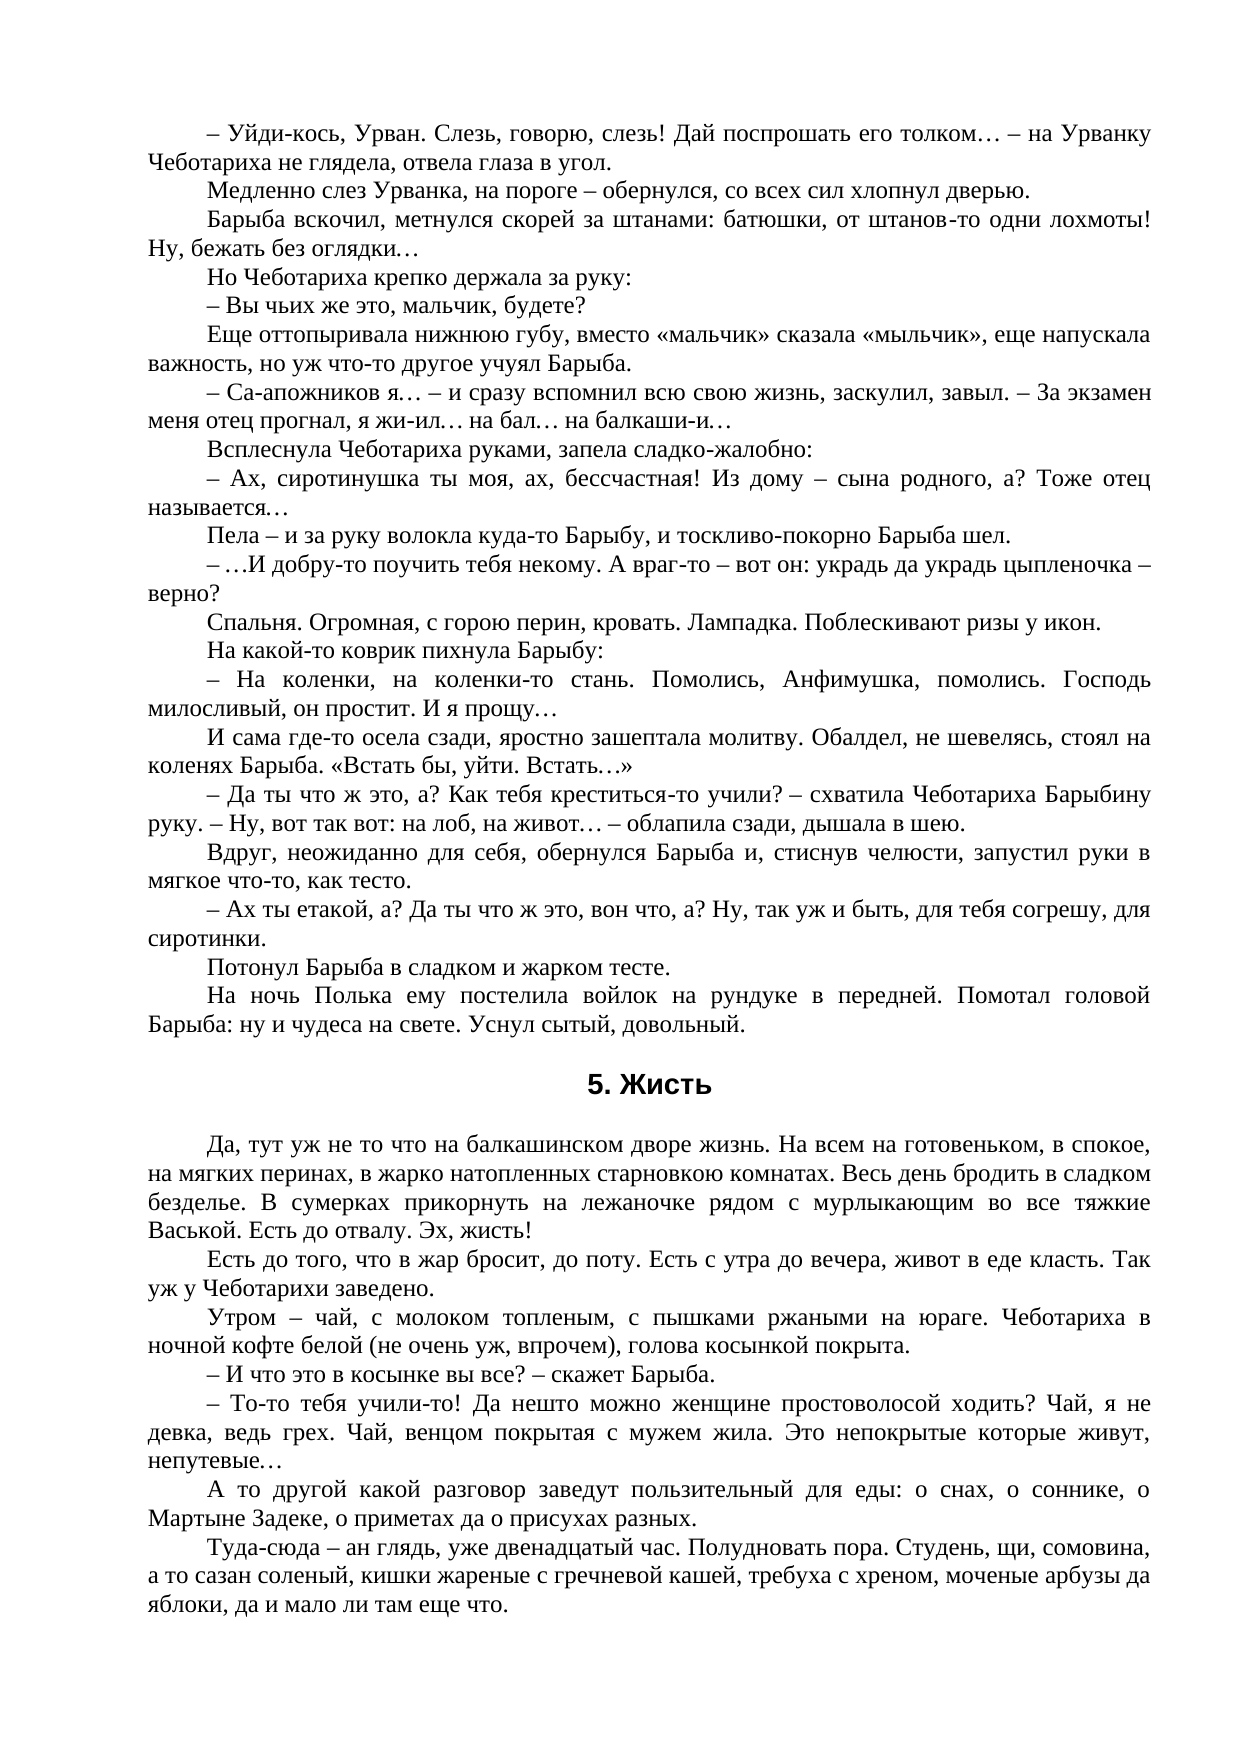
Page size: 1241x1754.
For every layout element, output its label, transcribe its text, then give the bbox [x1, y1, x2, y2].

text – На коленки, на коленки-то стань. Помолись, Анфимушка, помолись. Господь милосливый, он простит. И я прощу… [148, 664, 1152, 722]
text Всплеснула Чеботариха руками, запела сладко-жалобно: [148, 434, 1152, 463]
text Спальня. Огромная, с горою перин, кровать. Лампадка. Поблескивают ризы у икон. [148, 607, 1152, 636]
text И сама где-то осела сзади, яростно зашептала молитву. Обалдел, не шевелясь, стоял на коленях Барыба. «Встать бы, уйти. Встать…» [148, 722, 1152, 779]
text Потонул Барыба в сладком и жарком тесте. [148, 952, 1152, 981]
text Но Чеботариха крепко держала за руку: [148, 262, 1152, 291]
text – Ах, сиротинушка ты моя, ах, бессчастная! Из дому – сына родного, а? Тоже отец называется… [148, 463, 1152, 521]
text А то другой какой разговор заведут пользительный для еды: о снах, о соннике, о Мартыне Задеке, о приметах да о присухах разных. [148, 1474, 1152, 1532]
text Барыба вскочил, метнулся скорей за штанами: батюшки, от штанов-то одни лохмоты! Ну, бежать без оглядки… [148, 204, 1152, 262]
text Медленно слез Урванка, на пороге – обернулся, со всех сил хлопнул дверью. [148, 176, 1152, 204]
text Пела – и за руку волокла куда-то Барыбу, и тоскливо-покорно Барыба шел. [148, 521, 1152, 549]
text – Да ты что ж это, а? Как тебя креститься-то учили? – схватила Чеботариха Барыбину руку. – Ну, вот так вот: на лоб, на живот… – облапила сзади, дышала в шею. [148, 779, 1152, 837]
text – И что это в косынке вы все? – скажет Барыба. [148, 1359, 1152, 1388]
text На какой-то коврик пихнула Барыбу: [148, 636, 1152, 664]
text На ночь Полька ему постелила войлок на рундуке в передней. Помотал головой Барыба: ну и чудеса на свете. Уснул сытый, довольный. [148, 981, 1152, 1038]
text Есть до того, что в жар бросит, до поту. Есть с утра до вечера, живот в еде класть. Так уж у Чеботарихи заведено. [148, 1244, 1152, 1302]
text – Са-апожников я… – и сразу вспомнил всю свою жизнь, заскулил, завыл. – За экзамен меня отец прогнал, я жи-ил… на бал… на балкаши-и… [148, 377, 1152, 434]
text – Вы чьих же это, мальчик, будете? [148, 291, 1152, 319]
text Вдруг, неожиданно для себя, обернулся Барыба и, стиснув челюсти, запустил руки в мягкое что-то, как тесто. [148, 837, 1152, 894]
subtitle 5. Жисть [148, 1067, 1152, 1100]
text Утром – чай, с молоком топленым, с пышками ржаными на юраге. Чеботариха в ночной кофте белой (не очень уж, впрочем), голова косынкой покрыта. [148, 1302, 1152, 1359]
text Да, тут уж не то что на балкашинском дворе жизнь. На всем на готовеньком, в спокое, на мягких перинах, в жарко натопленных старновкою комнатах. Весь день бродить в сладком безделье. В сумерках прикорнуть на лежаночке рядом с мурлыкающим во все тяжкие Васькой. Есть до отвалу. Эх, жисть! [148, 1129, 1152, 1244]
text – Ах ты етакой, а? Да ты что ж это, вон что, а? Ну, так уж и быть, для тебя согрешу, для сиротинки. [148, 894, 1152, 952]
text Еще оттопыривала нижнюю губу, вместо «мальчик» сказала «мыльчик», еще напускала важность, но уж что-то другое учуял Барыба. [148, 319, 1152, 377]
text – То-то тебя учили-то! Да нешто можно женщине простоволосой ходить? Чай, я не девка, ведь грех. Чай, венцом покрытая с мужем жила. Это непокрытые которые живут, непутевые… [148, 1388, 1152, 1474]
text – Уйди-кось, Урван. Слезь, говорю, слезь! Дай поспрошать его толком… – на Урванку Чеботариха не глядела, отвела глаза в угол. [148, 118, 1152, 176]
text Туда-сюда – ан глядь, уже двенадцатый час. Полудновать пора. Студень, щи, сомовина, а то сазан соленый, кишки жареные с гречневой кашей, требуха с хреном, моченые арбузы да яблоки, да и мало ли там еще что. [148, 1532, 1152, 1618]
text – …И добру-то поучить тебя некому. А враг-то – вот он: украдь да украдь цыпленочка – верно? [148, 549, 1152, 607]
